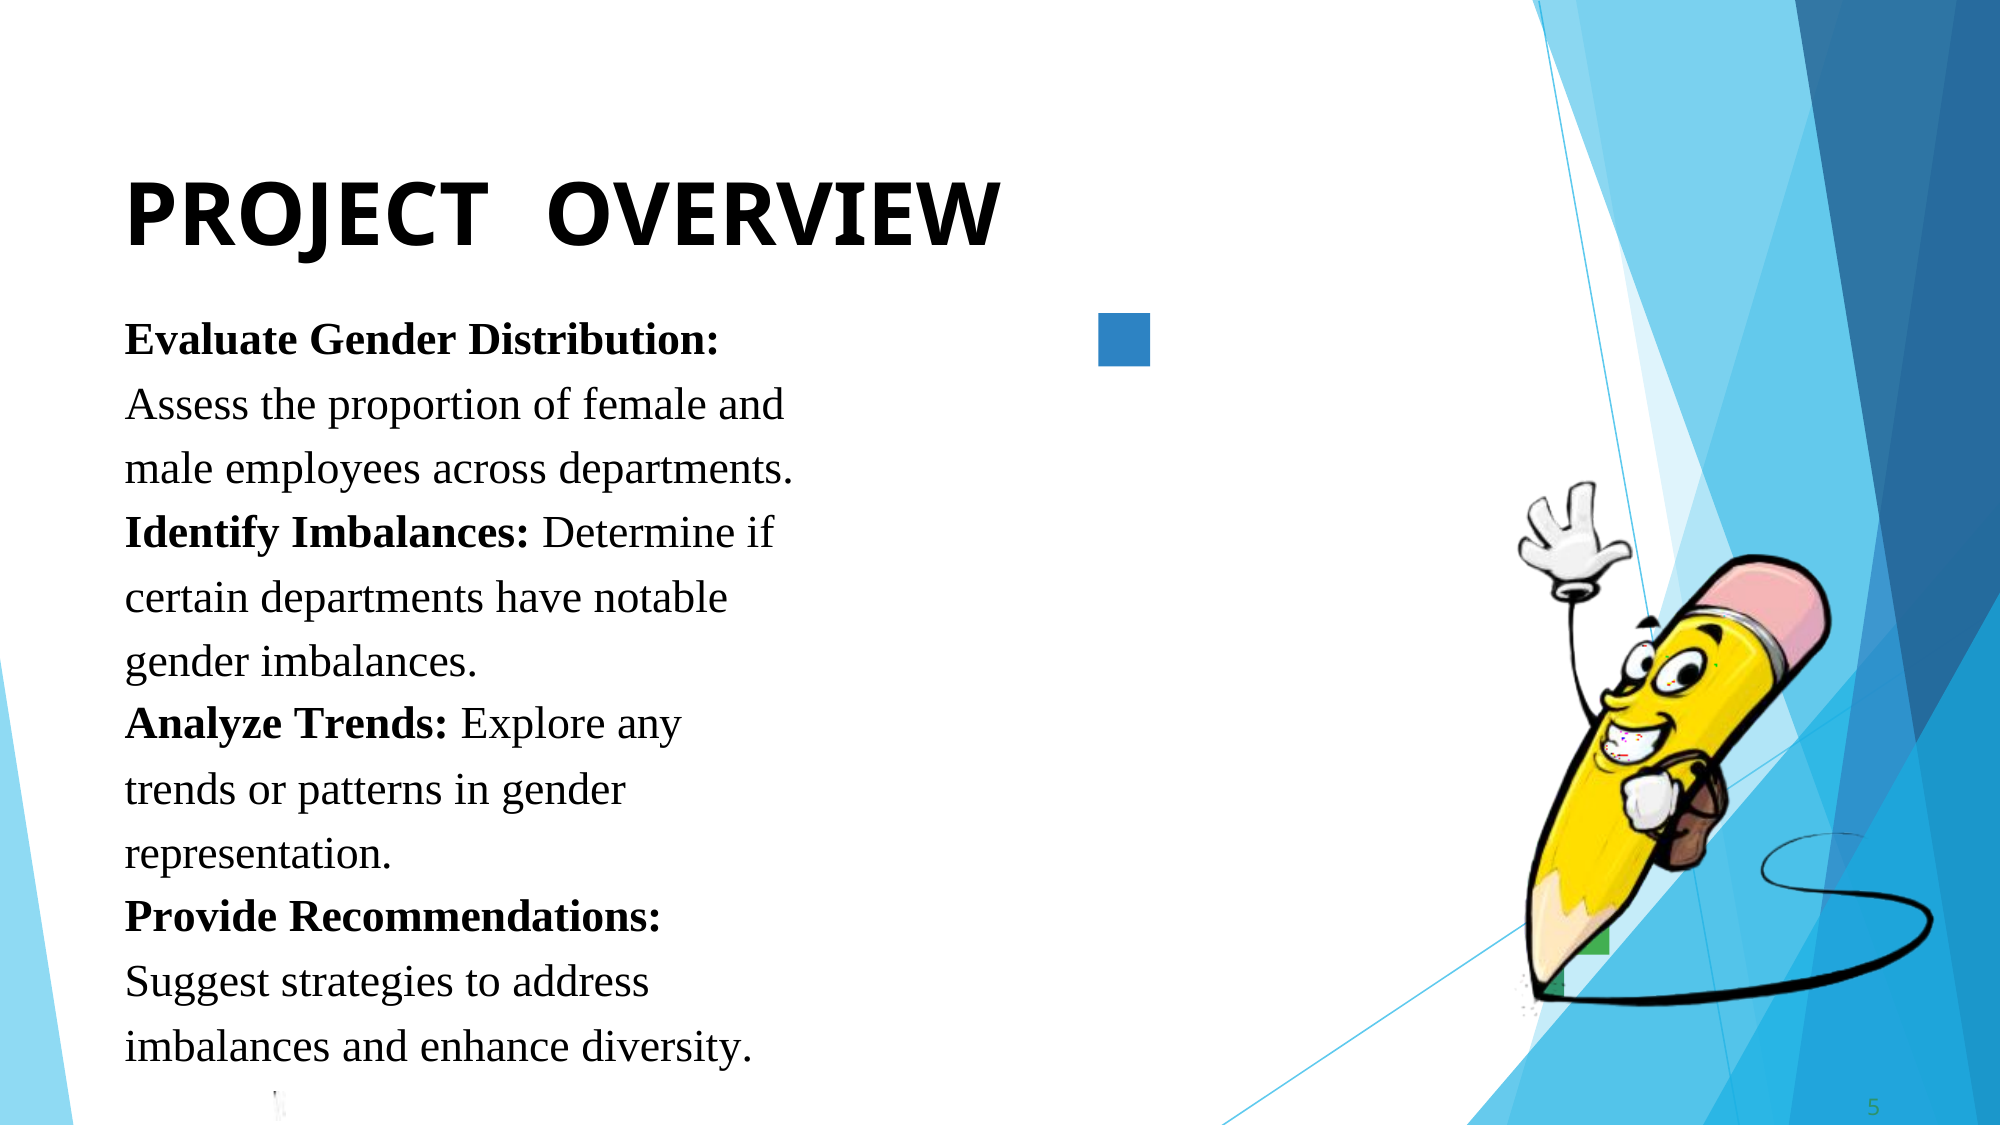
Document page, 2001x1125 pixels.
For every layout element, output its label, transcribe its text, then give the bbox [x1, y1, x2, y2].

text Analyze Trends: Explore any [124, 698, 1420, 749]
text Suggest strategies to address imbalances and enhance diversity. [124, 954, 851, 1071]
picture [273, 1091, 286, 1121]
subtitle PROJECT OVERVIEW [123, 152, 1892, 271]
text 5 [69, 1090, 1881, 1122]
subtitle Evaluate Gender Distribution: [124, 312, 1892, 364]
text trends or patterns in gender representation. [124, 761, 851, 878]
picture [1420, 434, 2000, 1060]
text Assess the proportion of female and male employees across departments. Identify Imbalances: Determine if certain departments have notable gender imbalances. [124, 376, 851, 686]
subtitle Provide Recommendations: [124, 890, 1420, 942]
